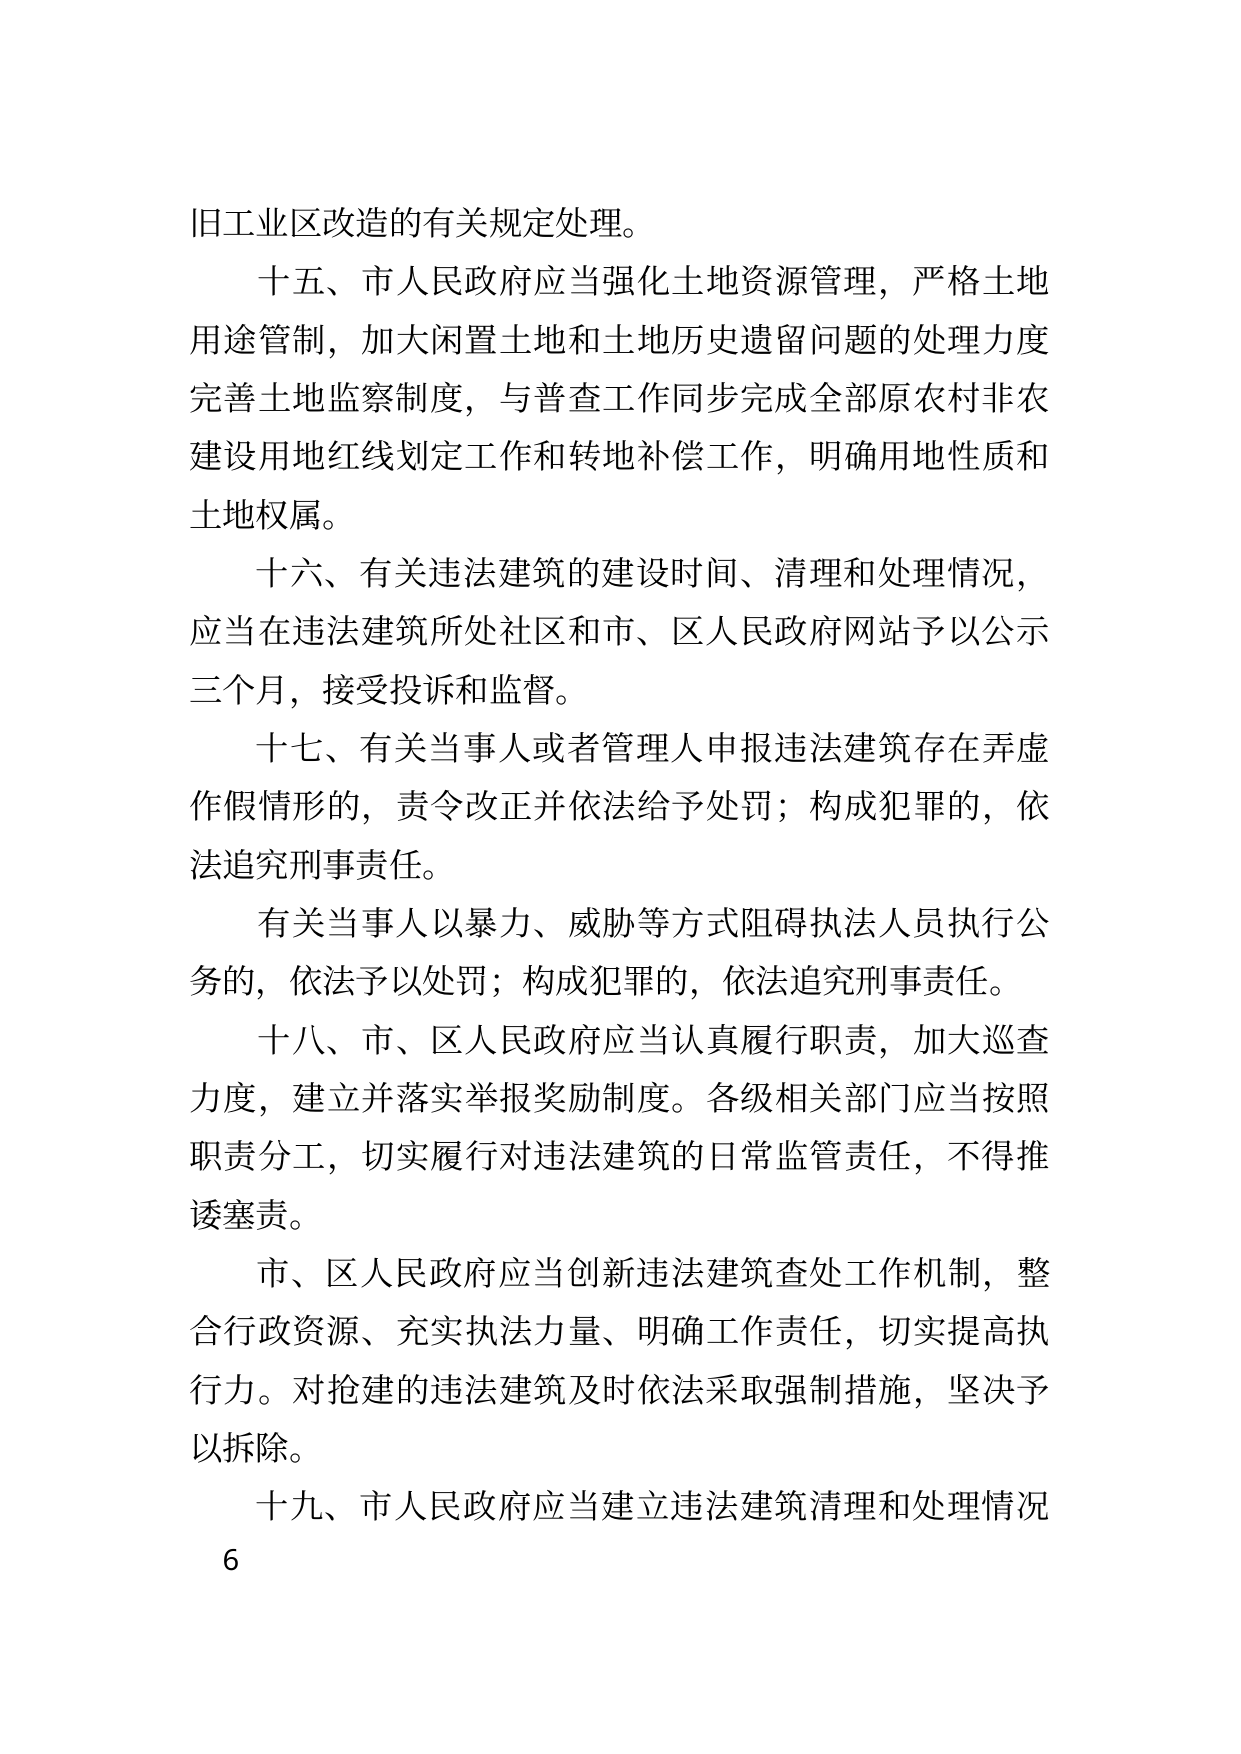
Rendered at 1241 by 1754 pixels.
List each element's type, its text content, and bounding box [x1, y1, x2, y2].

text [189, 1472, 1051, 1531]
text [189, 189, 1051, 247]
text 市、区人民政府应当创新违法建筑查处工作机制，整合行政资源、充实执法力量、明确工作责任，切实提高执行力。对抢建的违法建筑及时依法采取强制措施，坚决予以拆除。 [189, 1239, 1051, 1472]
text 十七、有关当事人或者管理人申报违法建筑存在弄虚作假情形的，责令改正并依法给予处罚；构成犯罪的，依法追究刑事责任。 [189, 714, 1051, 889]
text 有关当事人以暴力、威胁等方式阻碍执法人员执行公务的，依法予以处罚；构成犯罪的，依法追究刑事责任。 [189, 889, 1051, 1006]
text 十六、有关违法建筑的建设时间、清理和处理情况，应当在违法建筑所处社区和市、区人民政府网站予以公示三个月，接受投诉和监督。 [189, 539, 1051, 714]
text 十八、市、区人民政府应当认真履行职责，加大巡查力度，建立并落实举报奖励制度。各级相关部门应当按照职责分工，切实履行对违法建筑的日常监管责任，不得推诿塞责。 [189, 1006, 1051, 1239]
text 十五、市人民政府应当强化土地资源管理，严格土地用途管制，加大闲置土地和土地历史遗留问题的处理力度，完善土地监察制度，与普查工作同步完成全部原农村非农建设用地红线划定工作和转地补偿工作，明确用地性质和土地权属。 [189, 247, 1051, 539]
